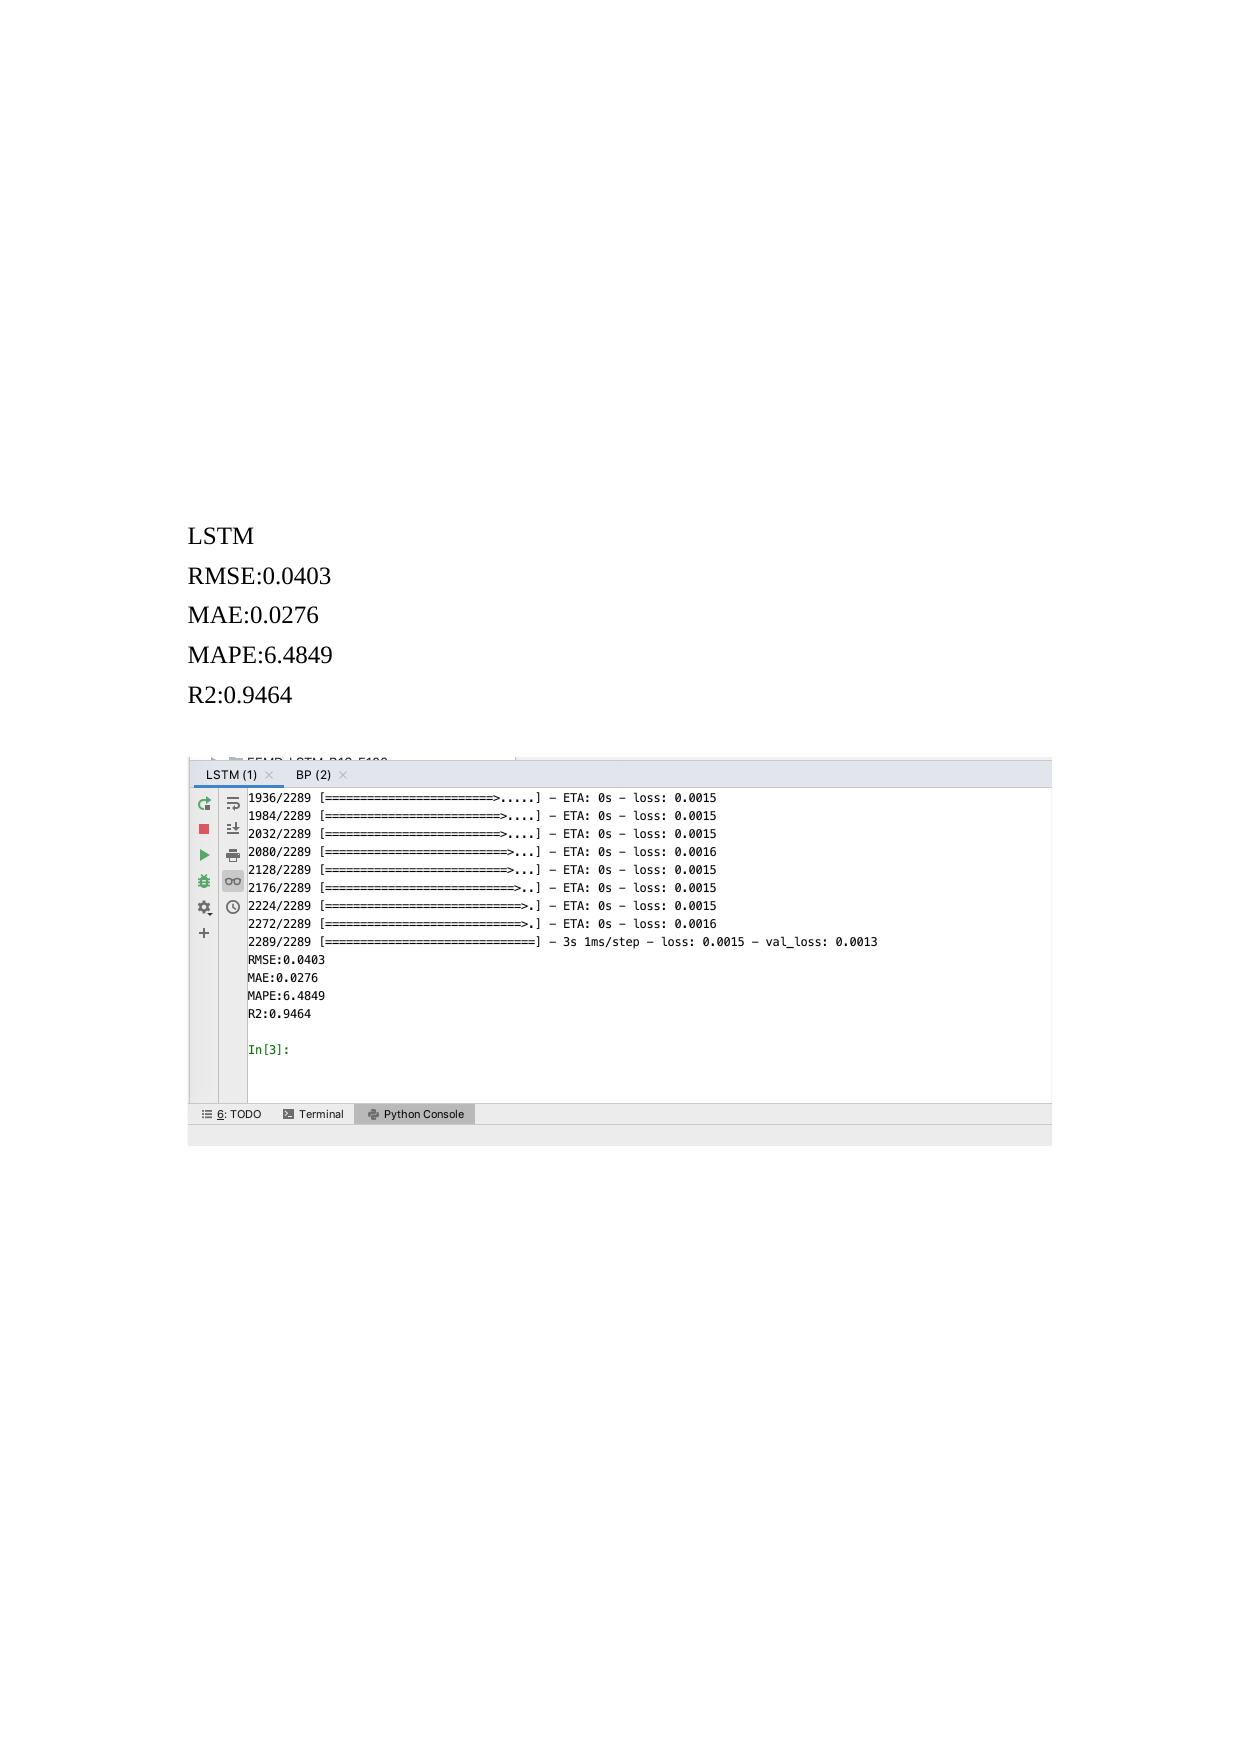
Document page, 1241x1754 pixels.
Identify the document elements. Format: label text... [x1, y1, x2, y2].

text MAPE:6.4849 [187, 638, 1053, 671]
text R2:0.9464 [187, 678, 1053, 710]
text MAE:0.0276 [187, 598, 1053, 631]
text LSTM [187, 519, 1053, 552]
text RMSE:0.0403 [187, 559, 1053, 591]
picture [187, 757, 1053, 1146]
